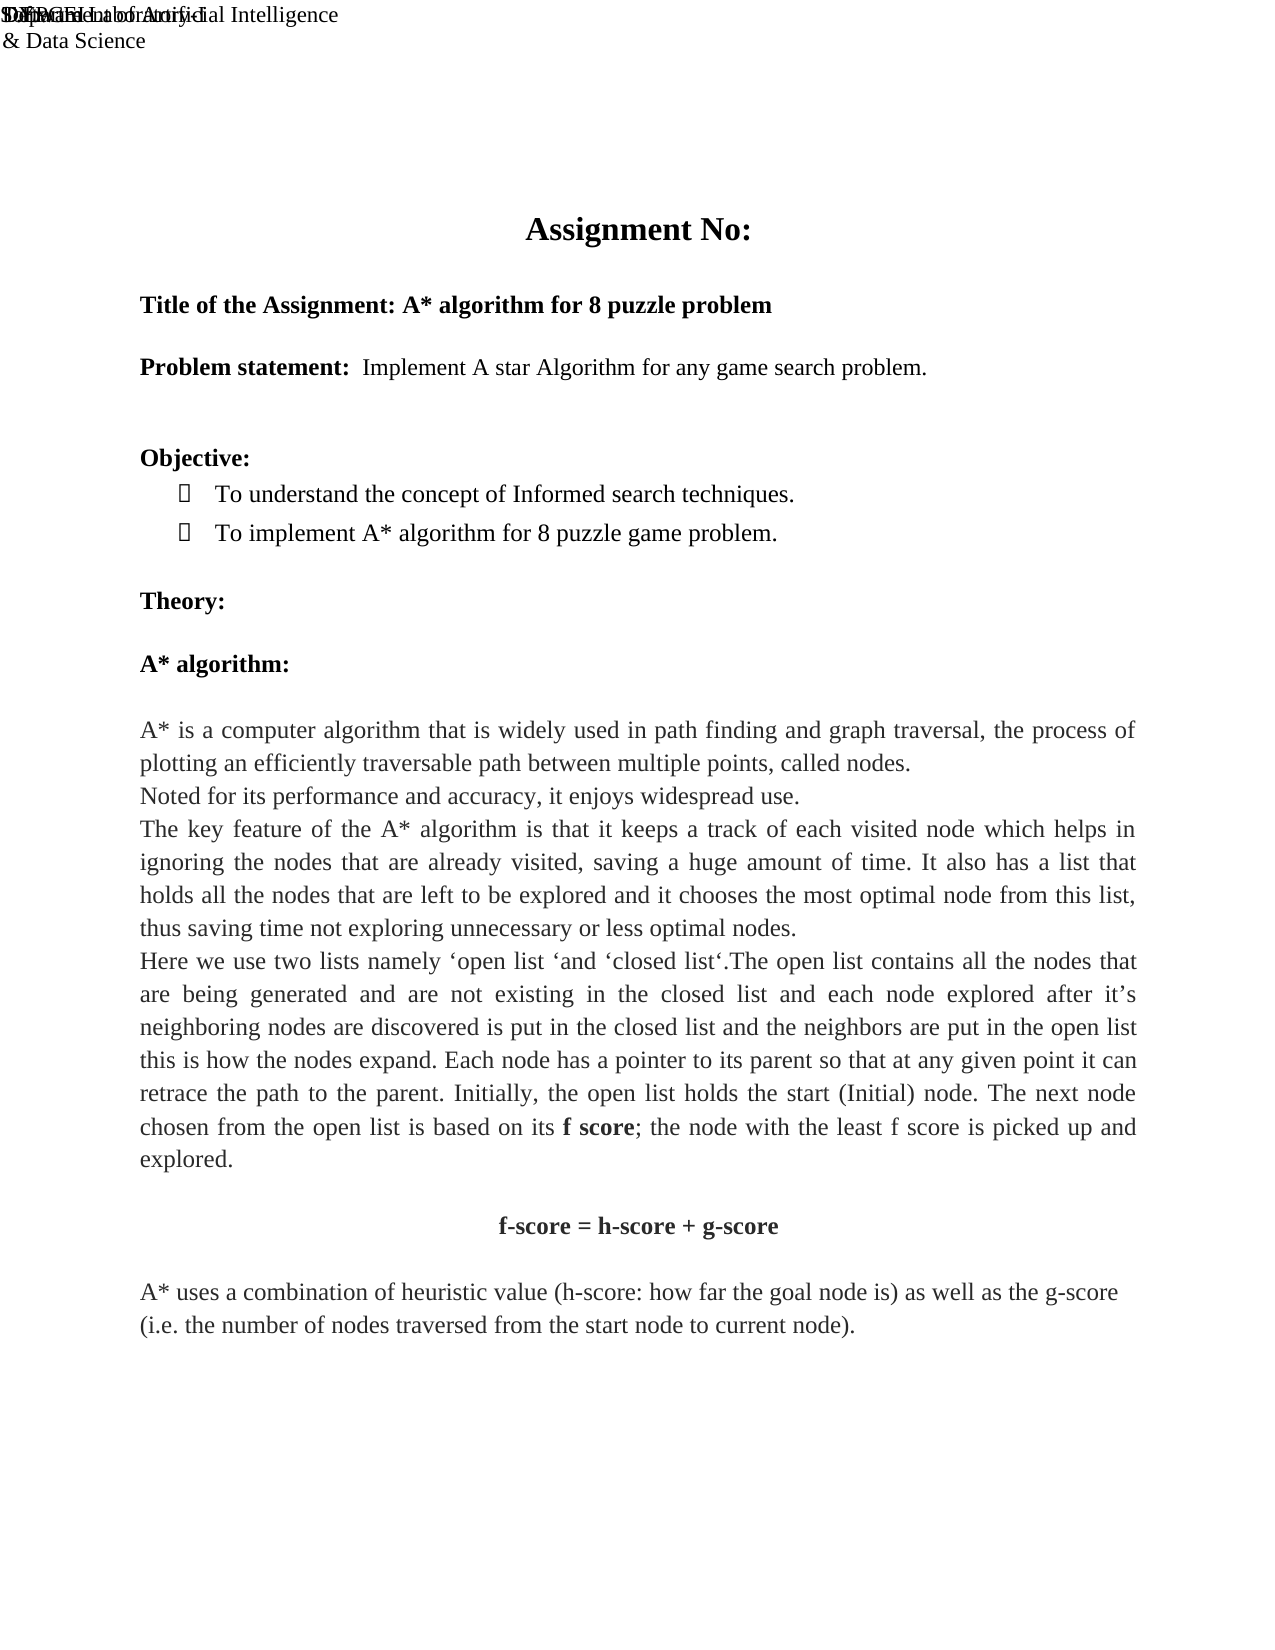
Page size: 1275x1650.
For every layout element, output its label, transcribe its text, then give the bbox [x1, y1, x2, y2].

subtitle Objective: [139, 443, 1150, 472]
text A* is a computer algorithm that is widely used in path finding and graph traversal, the process of plotting an efficiently traversable path between multiple points, called nodes. [139, 715, 1138, 777]
text Here we use two lists namely ‘open list ‘and ‘closed list‘.The open list contains all the nodes that are being generated and are not existing in the closed list and each node explored after it’s neighboring nodes are discovered is put in the closed list and the neighbors are put in the open list this is how the nodes expand. Each node has a pointer to its parent so that at any given point it can retrace the path to the parent. Initially, the open list holds the start (Initial) node. The next node chosen from the open list is based on its f score; the node with the least f score is picked up and explored. [139, 946, 1138, 1173]
text A* uses a combination of heuristic value (h-score: how far the goal node is) as well as the g-score (i.e. the number of nodes traversed from the start node to current node). [139, 1277, 1143, 1338]
text Noted for its performance and accuracy, it enjoys widespread use. [139, 781, 1150, 810]
subtitle Theory: [139, 586, 1150, 614]
text A* algorithm: [139, 649, 1150, 678]
text Problem statement: Implement A star Algorithm for any game search problem. [139, 352, 1150, 381]
subtitle Title of the Assignment: A* algorithm for 8 puzzle problem [139, 290, 1150, 319]
list To understand the concept of Informed search techniques. [177, 476, 1150, 510]
list To implement A* algorithm for 8 puzzle game problem. [177, 514, 1150, 548]
title Assignment No: [498, 209, 779, 247]
text The key feature of the A* algorithm is that it keeps a track of each visited node which helps in ignoring the nodes that are already visited, saving a huge amount of time. It also has a list that holds all the nodes that are left to be explored and it chooses the most optimal node from this list, thus saving time not exploring unnecessary or less optimal nodes. [139, 814, 1138, 942]
subtitle f-score = h-score + g-score [498, 1211, 779, 1239]
